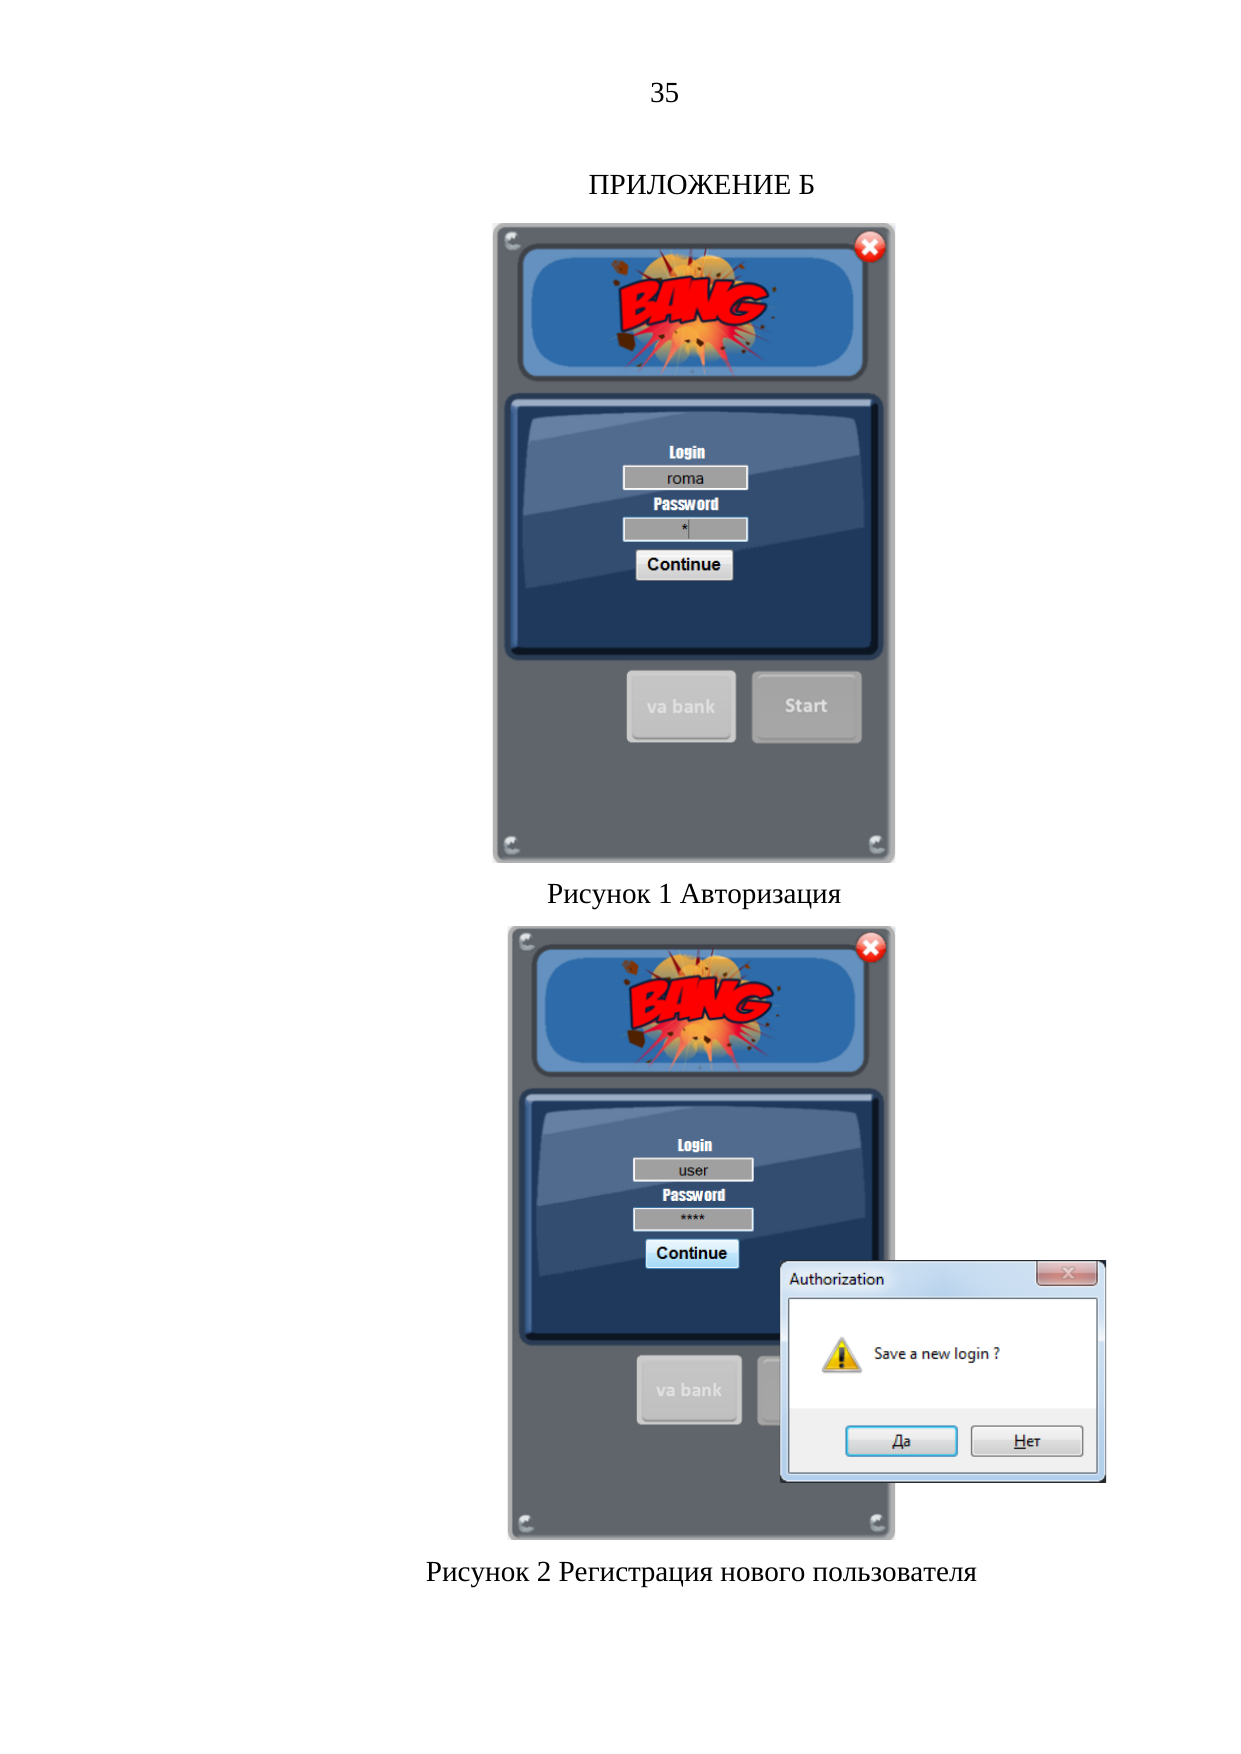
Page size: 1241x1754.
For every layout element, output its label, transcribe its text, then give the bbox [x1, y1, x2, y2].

text Рисунок 1 Авторизация [177, 876, 1152, 910]
picture [507, 926, 1107, 1540]
text ПРИЛОЖЕНИЕ Б [252, 167, 1152, 201]
text Рисунок 2 Регистрация нового пользователя [192, 1554, 1152, 1587]
picture [492, 223, 896, 863]
